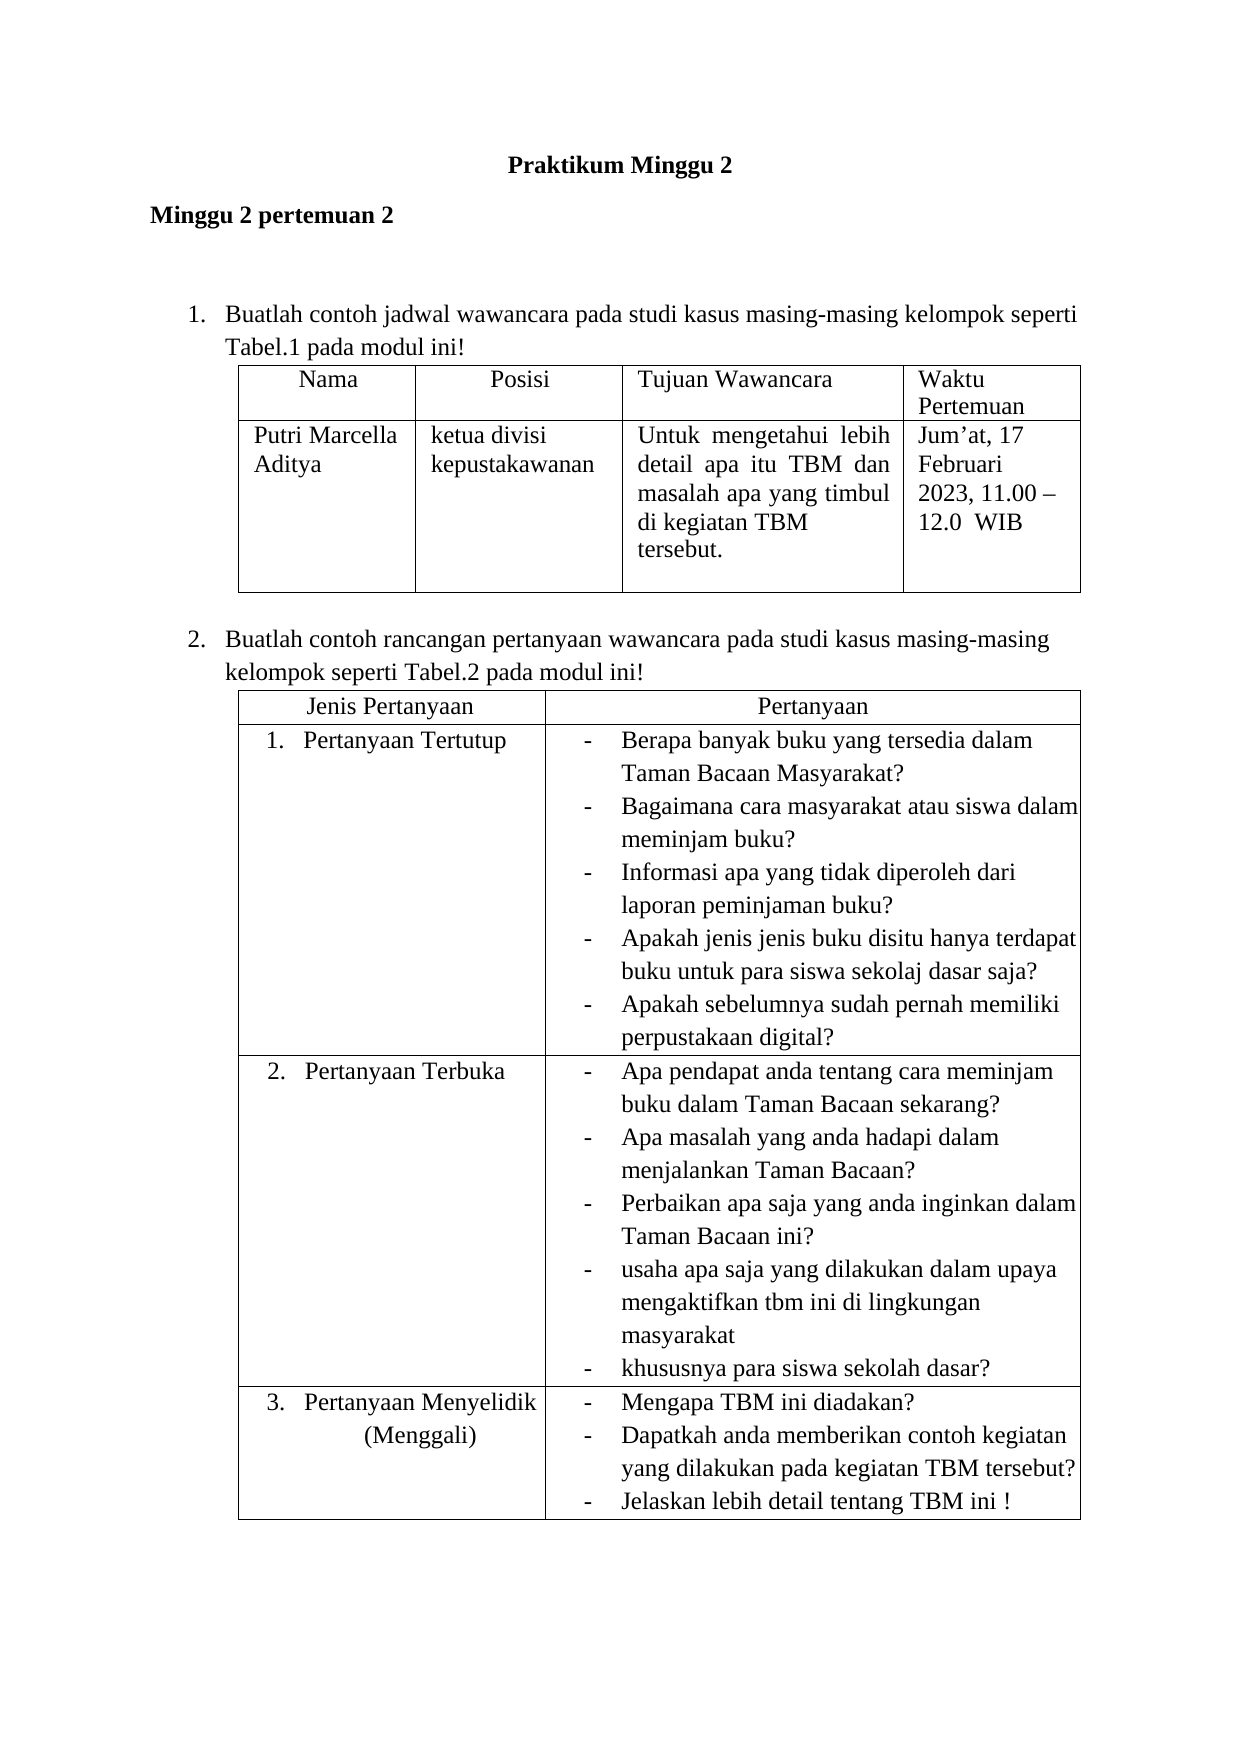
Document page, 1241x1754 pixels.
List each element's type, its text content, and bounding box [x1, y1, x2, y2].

table_cell Pertanyaan Terbuka [239, 1056, 545, 1386]
table_header Jenis Pertanyaan [239, 691, 545, 724]
text Minggu 2 pertemuan 2 [150, 200, 1090, 228]
table_cell Untuk mengetahui lebih detail apa itu TBM dan masalah apa yang timbul di kegiatan TBM tersebut. [623, 421, 903, 592]
table_cell ketua divisi kepustakawanan [416, 421, 622, 592]
table_header Nama [239, 366, 415, 419]
table_header Pertanyaan [546, 691, 1080, 724]
text Praktikum Minggu 2 [150, 150, 1090, 179]
table_cell Berapa banyak buku yang tersedia dalam Taman Bacaan Masyarakat? Bagaimana cara masyarakat atau siswa dalam meminjam buku? Informasi apa yang tidak diperoleh dari laporan peminjaman buku? Apakah jenis jenis buku disitu hanya terdapat buku untuk para siswa sekolaj dasar saja? Apakah sebelumnya sudah pernah memiliki perpustakaan digital? [546, 725, 1080, 1055]
table_header Posisi [416, 366, 622, 419]
table_header Tujuan Wawancara [623, 366, 903, 419]
table_cell Putri Marcella Aditya [239, 421, 415, 592]
table_cell Apa pendapat anda tentang cara meminjam buku dalam Taman Bacaan sekarang? Apa masalah yang anda hadapi dalam menjalankan Taman Bacaan? Perbaikan apa saja yang anda inginkan dalam Taman Bacaan ini? usaha apa saja yang dilakukan dalam upaya mengaktifkan tbm ini di lingkungan masyarakat khususnya para siswa sekolah dasar? [546, 1056, 1080, 1386]
table_cell Mengapa TBM ini diadakan? Dapatkah anda memberikan contoh kegiatan yang dilakukan pada kegiatan TBM tersebut? Jelaskan lebih detail tentang TBM ini ! [546, 1387, 1080, 1518]
table_header Waktu Pertemuan [904, 366, 1080, 419]
table_cell Pertanyaan Menyelidik (Menggali) [239, 1387, 545, 1518]
list Buatlah contoh rancangan pertanyaan wawancara pada studi kasus masing-masing kelompok seperti Tabel.2 pada modul ini! [187, 624, 1090, 686]
table_cell Pertanyaan Tertutup [239, 725, 545, 1055]
table_cell Jum’at, 17 Februari 2023, 11.00 – WIB [904, 421, 1080, 592]
list Buatlah contoh jadwal wawancara pada studi kasus masing-masing kelompok seperti Tabel.1 pada modul ini! [187, 299, 1090, 361]
